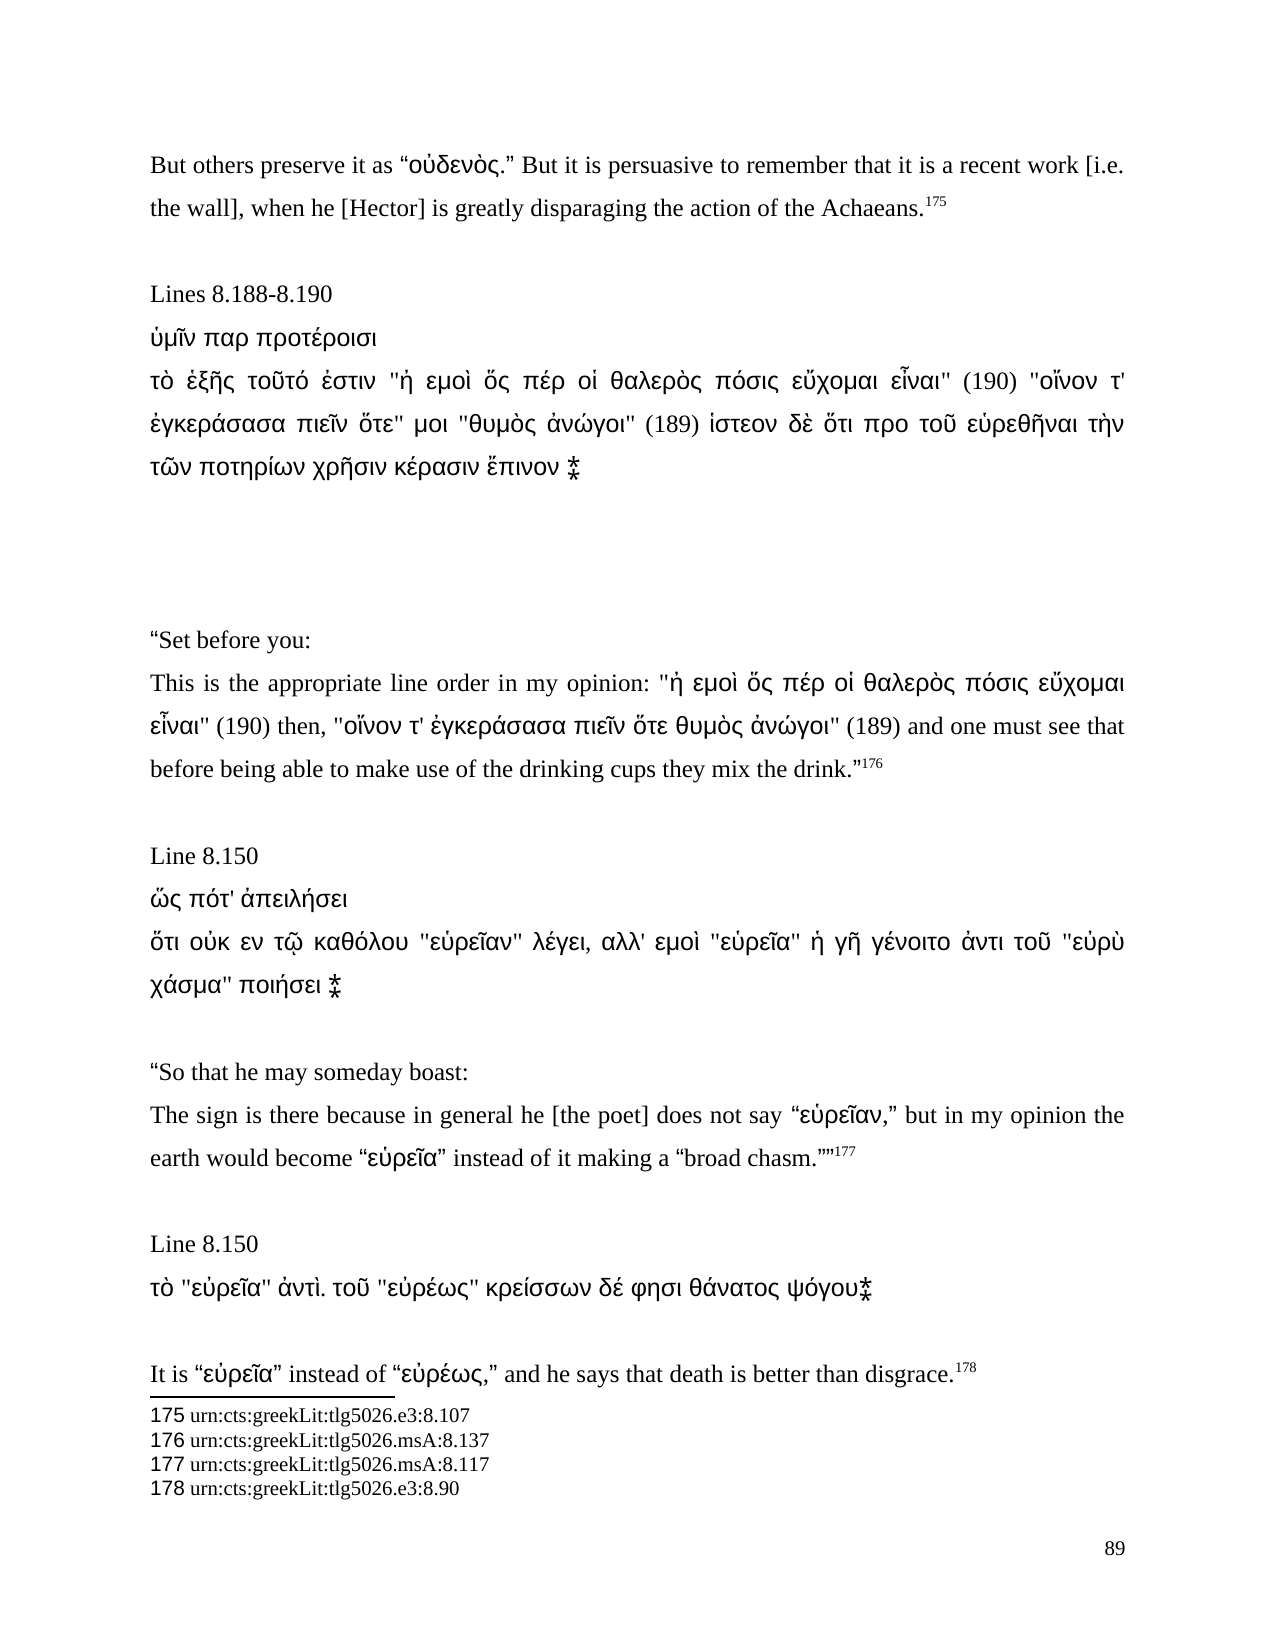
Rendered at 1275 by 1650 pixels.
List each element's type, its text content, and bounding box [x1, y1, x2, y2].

text “So that he may someday boast: [150, 1057, 1125, 1086]
text Line 8.150 [150, 1229, 1125, 1258]
text “Set before you: [150, 625, 1125, 653]
text ὑμῖν παρ προτέροισι [150, 323, 1125, 351]
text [150, 150, 1125, 222]
text The sign is there because in general he [the poet] does not say “εὑρεῖαν,” but in my opinion the earth would become “εὑρεῖα” instead of it making a “broad chasm.”” [150, 1100, 1125, 1172]
text It is “εὐρεῖα” instead of “εὐρέως,” and he says that death is better than disgrace. [150, 1359, 1125, 1388]
text ὥς πότ' ἀπειλήσει [150, 884, 1125, 913]
text Line 8.150 [150, 841, 1125, 869]
text τὸ ἑξῆς τοῦτό ἐστιν "ἠ εμοὶ ὅς πέρ οἱ θαλερὸς πόσις εὔχομαι εἶναι" (190) "οἴνον τ' ἐγκεράσασα πιεῖν ὅτε" μοι "θυμὸς ἀνώγοι" (189) ἱστεον δὲ ὅτι προ τοῦ εὑρεθῆναι τὴν τῶν ποτηρίων χρῆσιν κέρασιν ἔπινον ⁑ [150, 366, 1125, 481]
text Lines 8.188-8.190 [150, 279, 1125, 308]
text This is the appropriate line order in my opinion: "ἠ εμοὶ ὅς πέρ οἱ θαλερὸς πόσις εὔχομαι εἶναι" (190) then, "οἴνον τ' ἐγκεράσασα πιεῖν ὅτε θυμὸς ἀνώγοι" (189) and one must see that before being able to make use of the drinking cups they mix the drink.” [150, 668, 1125, 783]
text τὸ "εὐρεῖα" ἀντὶ. τοῦ "εὐρέως" κρείσσων δέ φησι θάνατος ψόγου⁑ [150, 1273, 1125, 1301]
text ὅτι οὐκ εν τῷ καθόλου "εὑρεῖαν" λέγει, αλλ' εμοὶ "εὑρεῖα" ἡ γῆ γένοιτο ἀντι τοῦ "εὐρὺ χάσμα" ποιήσει ⁑ [150, 927, 1125, 999]
